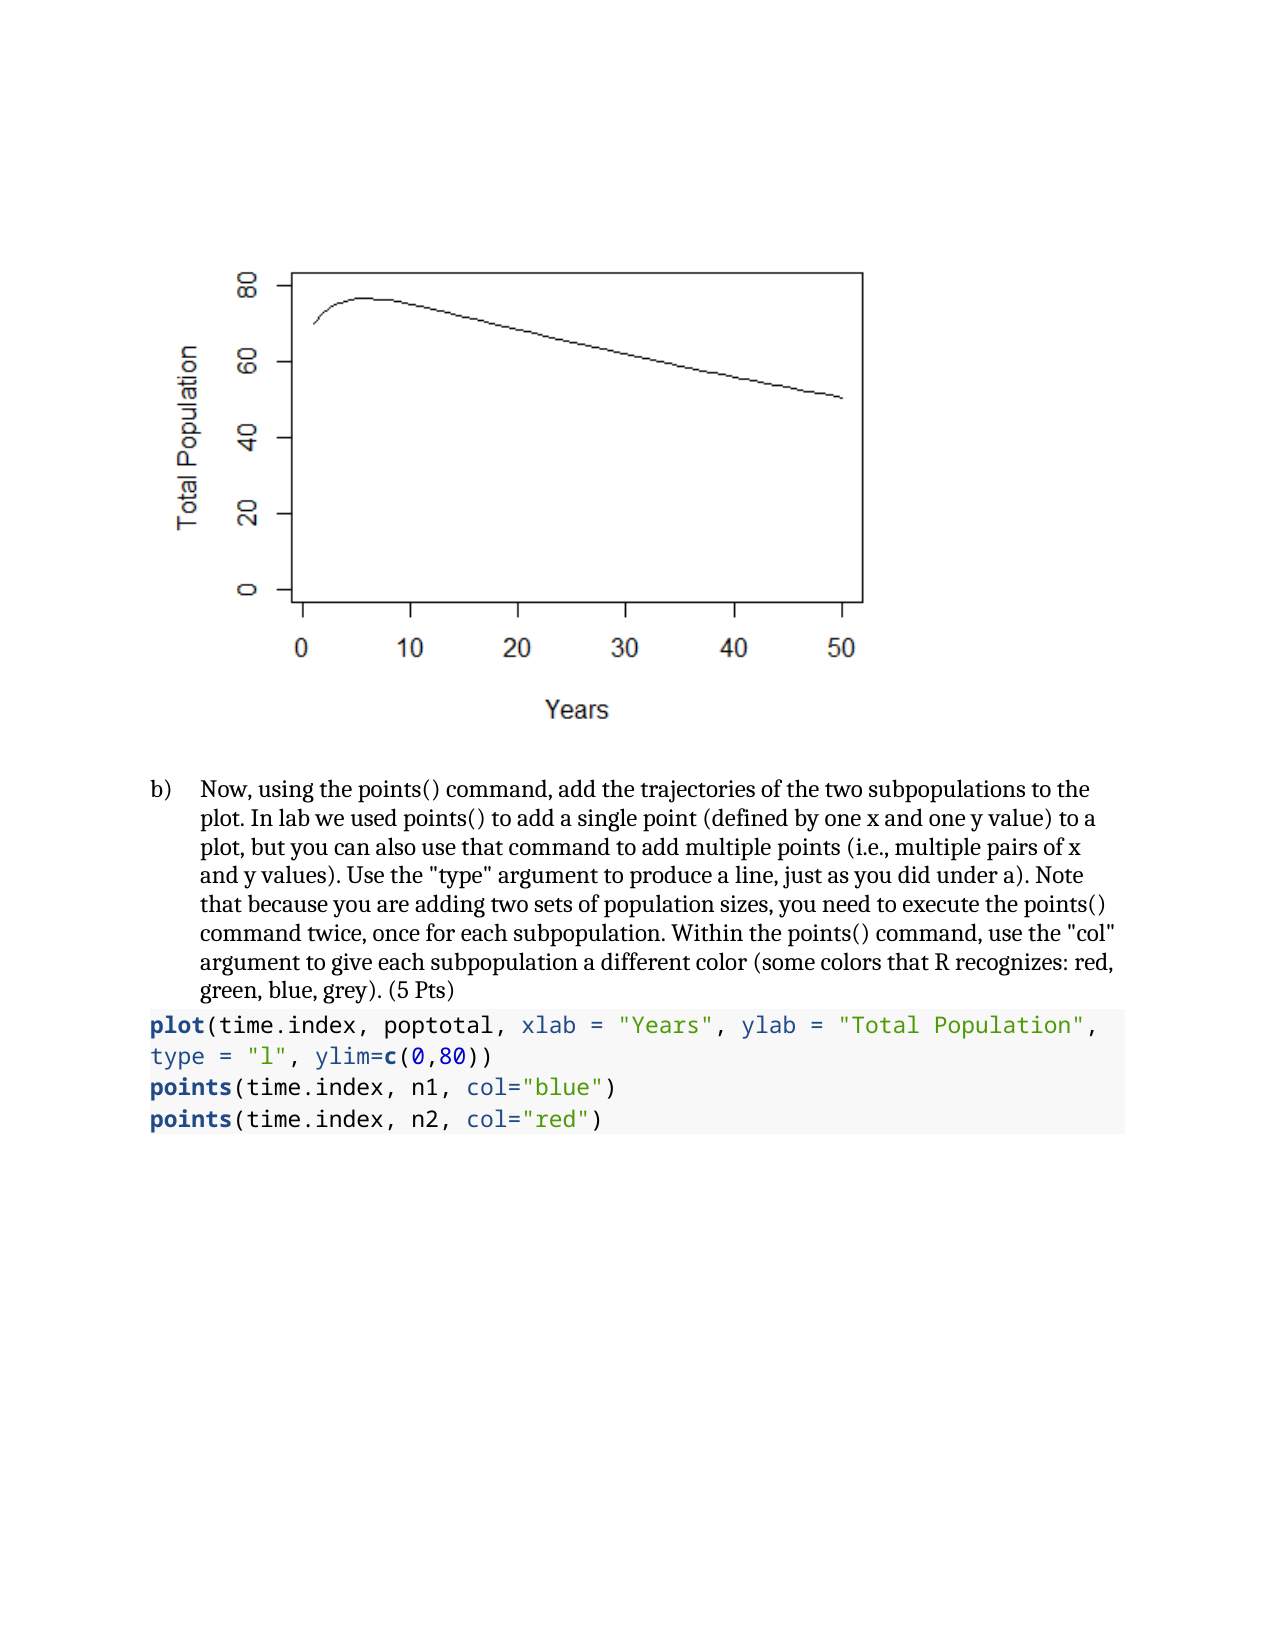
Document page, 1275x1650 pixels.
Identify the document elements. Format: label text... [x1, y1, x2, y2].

text plot(time.index, poptotal, xlab = "Years", ylab = "Total Population", type = "l", ylim=c(0,80)) points(time.index, n1, col="blue") points(time.index, n2, col="red") [494, 1009, 1125, 1134]
picture [168, 150, 927, 757]
list Now, using the points() command, add the trajectories of the two subpopulations to the plot. In lab we used points() to add a single point (defined by one x and one y value) to a plot, but you can also use that command to add multiple points (i.e., multiple pairs of x and y values). Use the "type" argument to produce a line, just as you did under a). Note that because you are adding two sets of population sizes, you need to execute the points() command twice, once for each subpopulation. Within the points() command, use the "col" argument to give each subpopulation a different color (some colors that R recognizes: red, green, blue, grey). (5 Pts) [150, 775, 1125, 1005]
